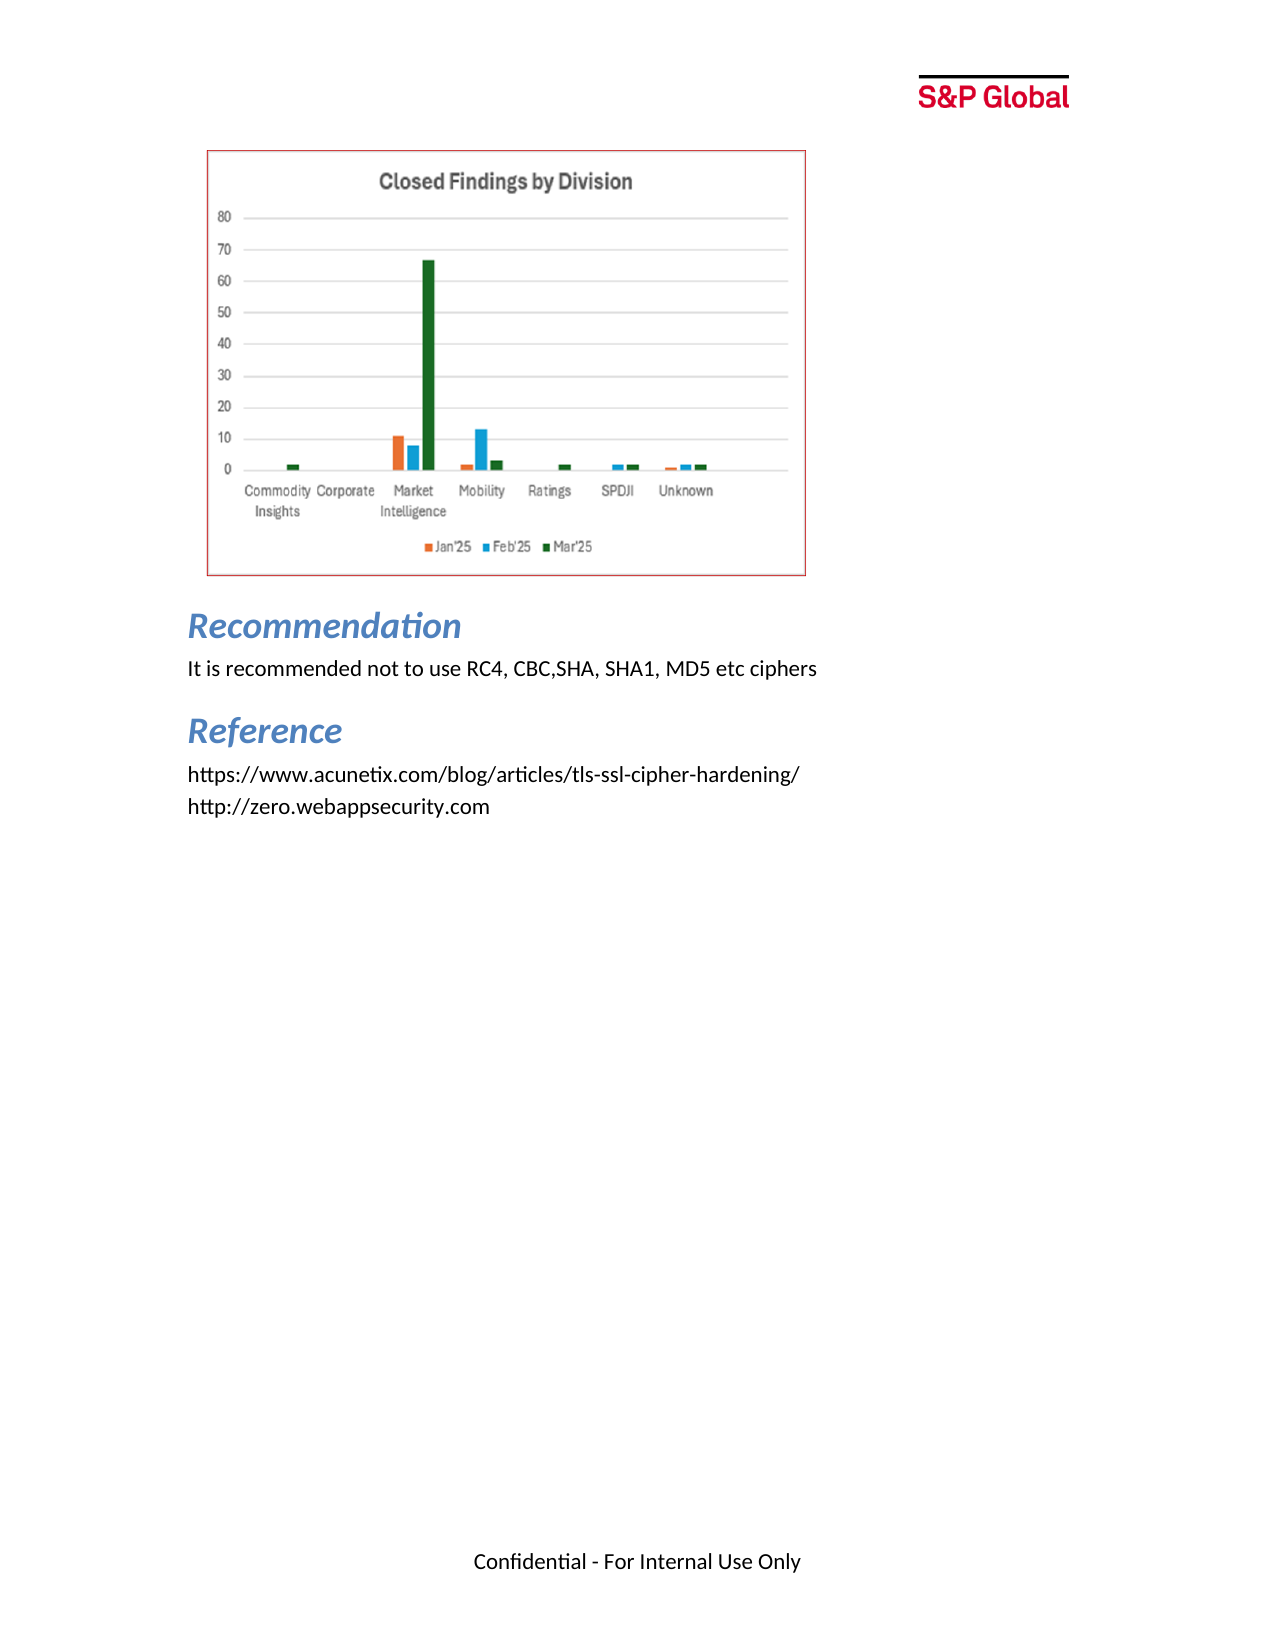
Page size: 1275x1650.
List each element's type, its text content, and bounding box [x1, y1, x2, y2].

subtitle Recommendation [187, 602, 1087, 648]
picture [206, 150, 807, 577]
text It is recommended not to use RC4, CBC,SHA, SHA1, MD5 etc ciphers [187, 654, 1087, 682]
text https://www.acunetix.com/blog/articles/tls-ssl-cipher-hardening/ http://zero.webappsecurity.com [187, 760, 1087, 820]
subtitle Reference [187, 707, 1087, 753]
picture [918, 75, 1069, 108]
